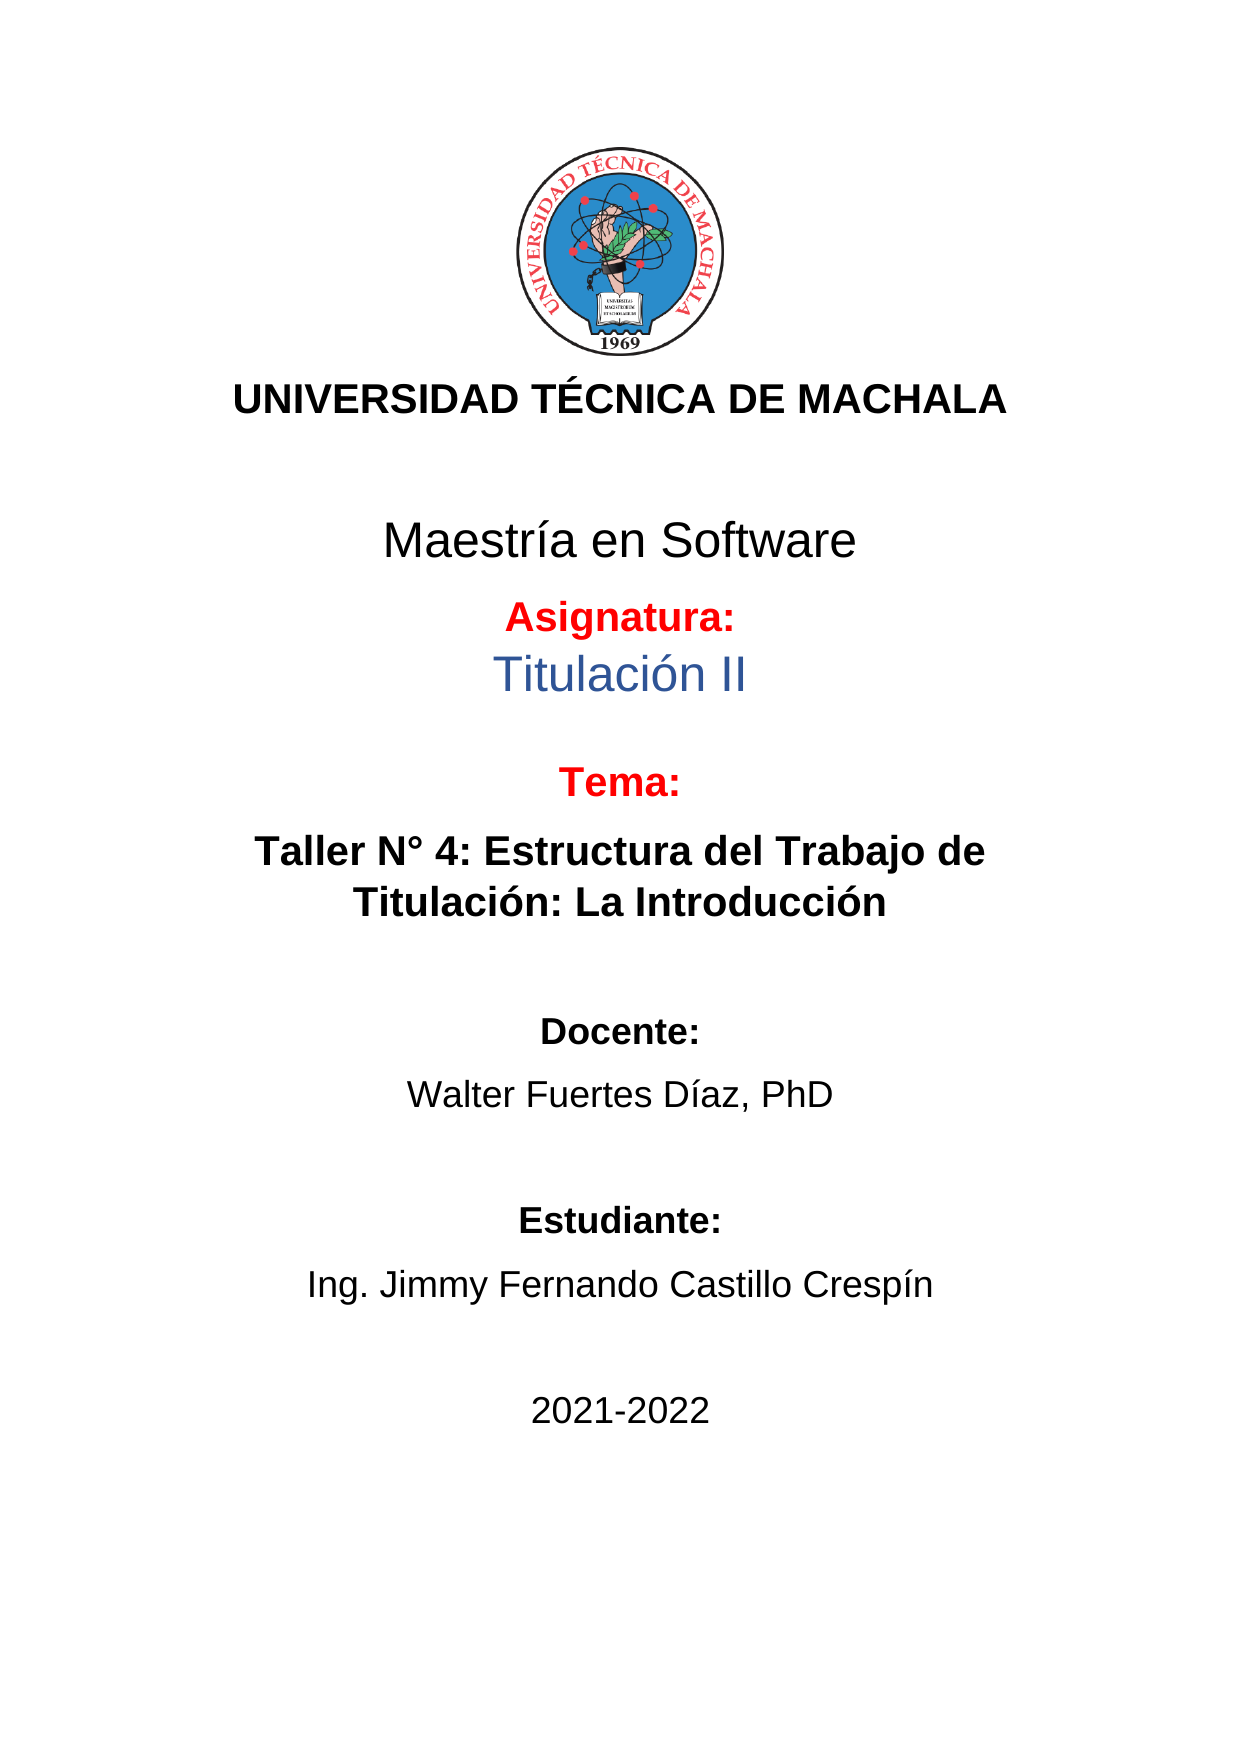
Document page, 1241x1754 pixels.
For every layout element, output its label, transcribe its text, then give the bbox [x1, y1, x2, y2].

text Taller N° 4: Estructura del Trabajo de Titulación: La Introducción [177, 826, 1063, 925]
text UNIVERSIDAD TÉCNICA DE MACHALA [177, 374, 1063, 422]
text Asignatura: Titulación II Tema: [177, 592, 1063, 805]
text Estudiante: [177, 1199, 1063, 1242]
text Walter Fuertes Díaz, PhD [177, 1072, 1063, 1115]
text Maestría en Software [177, 511, 1063, 568]
picture [516, 147, 724, 356]
text 2021-2022 [177, 1388, 1063, 1432]
text Ing. Jimmy Fernando Castillo Crespín [177, 1262, 1063, 1305]
text Docente: [177, 1009, 1063, 1052]
